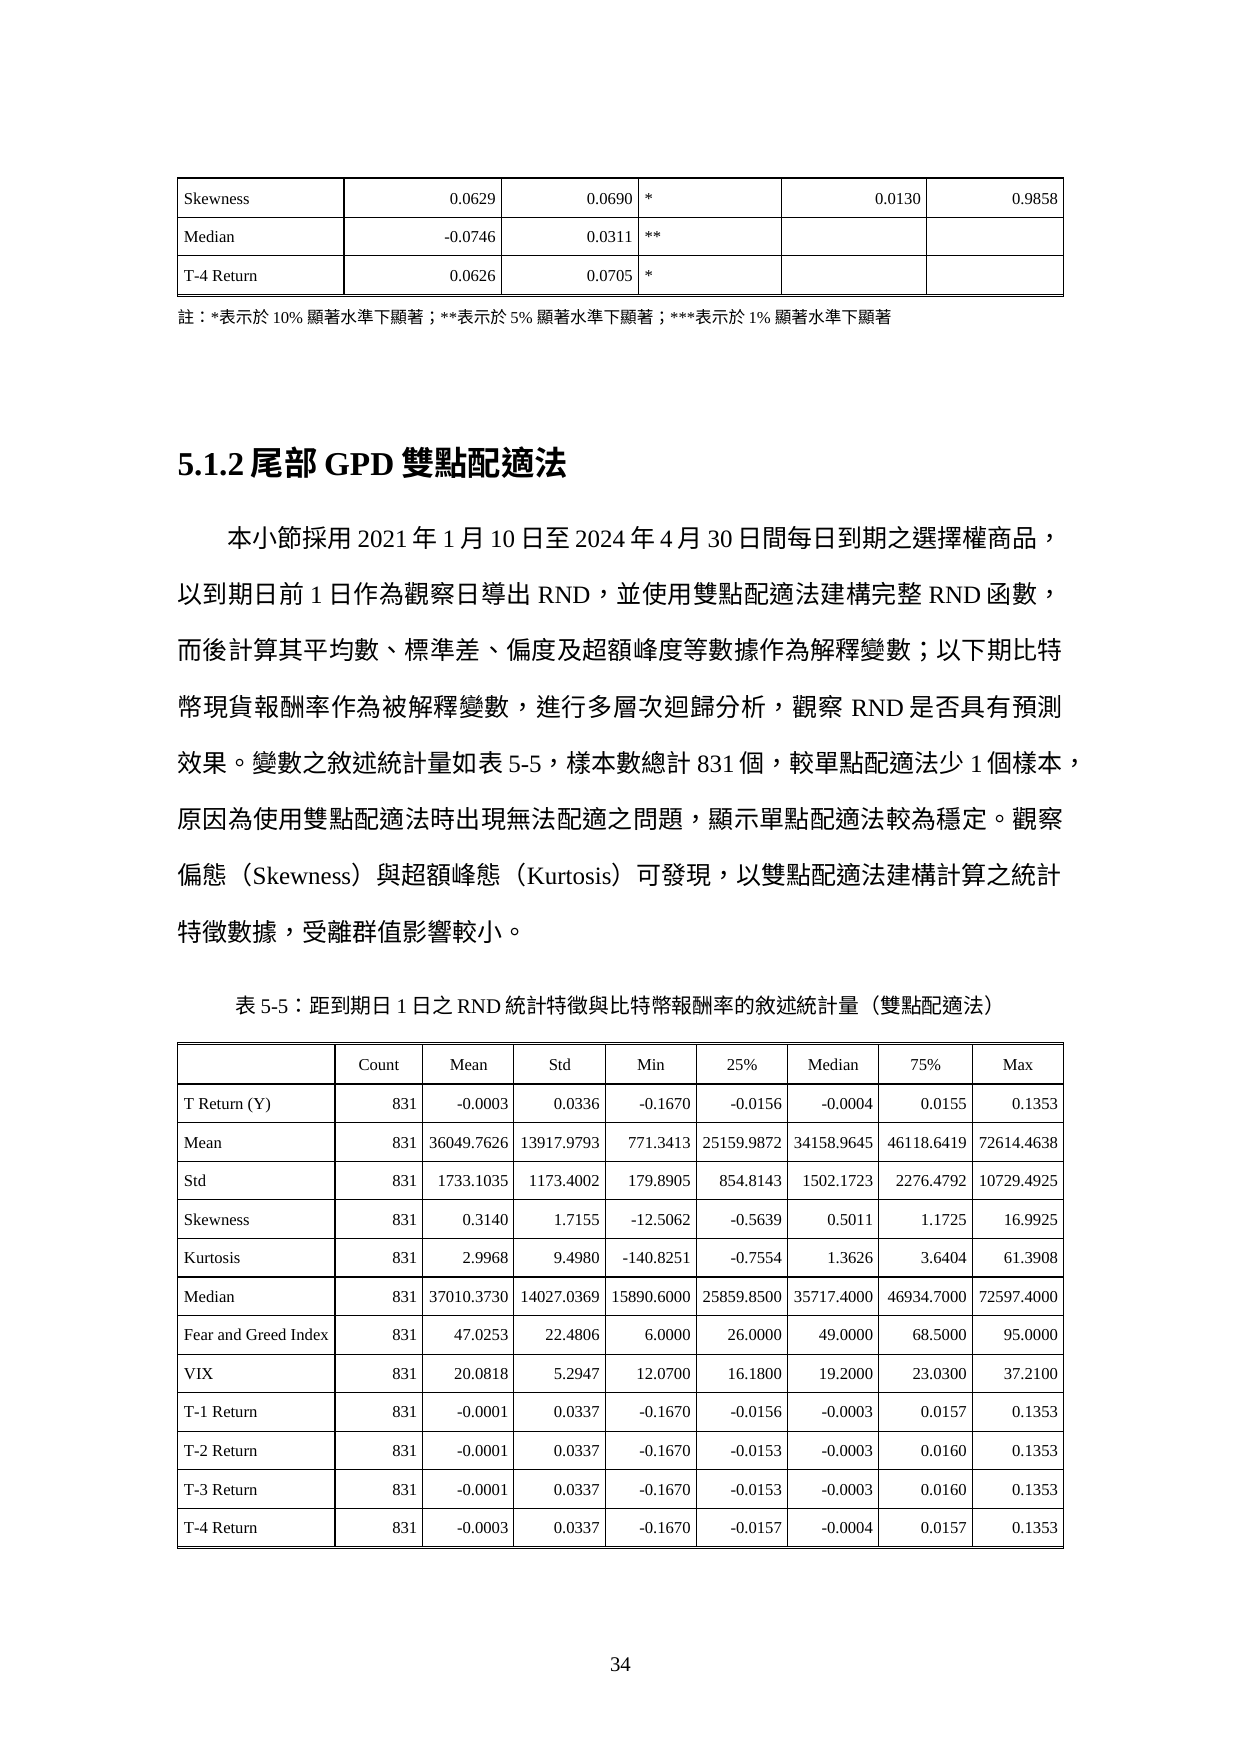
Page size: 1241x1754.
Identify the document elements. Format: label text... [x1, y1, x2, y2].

table_cell -0.0003 [788, 1432, 878, 1469]
table_cell ** [639, 218, 781, 255]
table_cell T-3 Return [178, 1470, 334, 1508]
table_cell 0.1353 [973, 1432, 1063, 1469]
table_cell 831 [336, 1355, 422, 1392]
table_cell 0.0311 [502, 218, 638, 255]
table_header Median [788, 1045, 878, 1083]
table_header Max [973, 1045, 1063, 1083]
table_cell -0.0157 [697, 1509, 787, 1546]
table_cell -0.5639 [697, 1200, 787, 1238]
table_cell [927, 218, 1063, 255]
table_cell -0.0003 [788, 1393, 878, 1431]
table_cell [782, 256, 926, 294]
table_cell 0.1353 [973, 1470, 1063, 1508]
table_cell 2.9968 [423, 1239, 513, 1276]
table_cell 61.3908 [973, 1239, 1063, 1276]
table_cell 22.4806 [514, 1316, 605, 1353]
table_cell * [639, 179, 781, 217]
table_cell -0.0004 [788, 1509, 878, 1546]
table_header 25% [697, 1045, 787, 1083]
table_cell 23.0300 [879, 1355, 972, 1392]
table_cell 831 [336, 1278, 422, 1315]
table_cell -0.0004 [788, 1085, 878, 1122]
table_cell 0.0160 [879, 1470, 972, 1508]
table_header Min [606, 1045, 696, 1083]
table_header [178, 1045, 334, 1083]
table_header Mean [423, 1045, 513, 1083]
table_cell 0.0160 [879, 1432, 972, 1469]
table_cell 1173.4002 [514, 1162, 605, 1199]
table_cell 47.0253 [423, 1316, 513, 1353]
table_cell 0.0337 [514, 1509, 605, 1546]
table_cell 9.4980 [514, 1239, 605, 1276]
table_cell 0.0157 [879, 1393, 972, 1431]
table_cell Kurtosis [178, 1239, 334, 1276]
table_cell 854.8143 [697, 1162, 787, 1199]
table_cell 1.7155 [514, 1200, 605, 1238]
table_cell 0.0130 [782, 179, 926, 217]
table_cell 0.0155 [879, 1085, 972, 1122]
table_cell Median [178, 218, 343, 255]
table_cell 0.9858 [927, 179, 1063, 217]
table_cell 0.1353 [973, 1509, 1063, 1546]
table_cell 0.0337 [514, 1393, 605, 1431]
table_cell 72597.4000 [973, 1278, 1063, 1315]
table_cell 13917.9793 [514, 1123, 605, 1161]
text 表5-5：距到期日1日之RND統計特徵與比特幣報酬率的敘述統計量（雙點配適法） [177, 986, 1063, 1023]
table_cell 16.9925 [973, 1200, 1063, 1238]
table_cell 46934.7000 [879, 1278, 972, 1315]
table_cell Median [178, 1278, 334, 1315]
table_cell -140.8251 [606, 1239, 696, 1276]
table_cell 34158.9645 [788, 1123, 878, 1161]
table_cell 36049.7626 [423, 1123, 513, 1161]
table_cell 25859.8500 [697, 1278, 787, 1315]
table_cell [782, 218, 926, 255]
table_cell -0.1670 [606, 1432, 696, 1469]
table_cell T-4 Return [178, 256, 343, 294]
table_cell Mean [178, 1123, 334, 1161]
table_cell 37.2100 [973, 1355, 1063, 1392]
table_cell 179.8905 [606, 1162, 696, 1199]
table_cell 26.0000 [697, 1316, 787, 1353]
table_cell 831 [336, 1200, 422, 1238]
table_cell T-4 Return [178, 1509, 334, 1546]
table_cell 831 [336, 1239, 422, 1276]
table_cell 0.5011 [788, 1200, 878, 1238]
table_cell 0.0626 [345, 256, 501, 294]
table_cell 14027.0369 [514, 1278, 605, 1315]
table_cell 1502.1723 [788, 1162, 878, 1199]
table_cell 49.0000 [788, 1316, 878, 1353]
table_cell 1.3626 [788, 1239, 878, 1276]
table_cell T-1 Return [178, 1393, 334, 1431]
table_cell -0.1670 [606, 1085, 696, 1122]
table_cell -0.1670 [606, 1509, 696, 1546]
table_cell -0.7554 [697, 1239, 787, 1276]
table_cell 771.3413 [606, 1123, 696, 1161]
table_cell -12.5062 [606, 1200, 696, 1238]
table_cell 831 [336, 1123, 422, 1161]
table_cell 5.2947 [514, 1355, 605, 1392]
table_cell VIX [178, 1355, 334, 1392]
table_cell -0.0153 [697, 1432, 787, 1469]
table_cell 1733.1035 [423, 1162, 513, 1199]
table_cell 0.0629 [345, 179, 501, 217]
table_header 75% [879, 1045, 972, 1083]
table_cell 831 [336, 1085, 422, 1122]
table_cell 12.0700 [606, 1355, 696, 1392]
table_cell -0.0156 [697, 1393, 787, 1431]
table_cell 831 [336, 1162, 422, 1199]
table_cell 0.0337 [514, 1470, 605, 1508]
table_cell 831 [336, 1470, 422, 1508]
table_cell -0.1670 [606, 1470, 696, 1508]
table_cell 25159.9872 [697, 1123, 787, 1161]
text 註：*表示於10% 顯著水準下顯著；**表示於5% 顯著水準下顯著；***表示於1% 顯著水準下顯著 [177, 297, 1063, 334]
table_cell 831 [336, 1509, 422, 1546]
table_cell 831 [336, 1393, 422, 1431]
table_cell -0.0003 [423, 1085, 513, 1122]
table_cell 35717.4000 [788, 1278, 878, 1315]
table_cell 95.0000 [973, 1316, 1063, 1353]
table_cell 16.1800 [697, 1355, 787, 1392]
table_cell 0.0336 [514, 1085, 605, 1122]
table_cell 0.0157 [879, 1509, 972, 1546]
table_cell [927, 256, 1063, 294]
table_cell Fear and Greed Index [178, 1316, 334, 1353]
table_cell T-2 Return [178, 1432, 334, 1469]
table_cell -0.0003 [788, 1470, 878, 1508]
table_cell -0.0153 [697, 1470, 787, 1508]
table_cell 0.1353 [973, 1393, 1063, 1431]
table_cell 0.0690 [502, 179, 638, 217]
table_cell 46118.6419 [879, 1123, 972, 1161]
table_cell 37010.3730 [423, 1278, 513, 1315]
table_cell 831 [336, 1316, 422, 1353]
table_cell 15890.6000 [606, 1278, 696, 1315]
text 本小節採用2021年1月10日至2024年4月30日間每日到期之選擇權商品，以到期日前1日作為觀察日導出RND，並使用雙點配適法建構完整RND函數，而後計算其平均數、標準差、偏度及超額峰度等數據作為解釋變數；以下期比特幣現貨報酬率作為被解釋變數，進行多層次迴歸分析，觀察RND是否具有預測效果。變數之敘述統計量如表5-5，樣本數總計831個，較單點配適法少1個樣本，原因為使用雙點配適法時出現無法配適之問題，顯示單點配適法較為穩定。觀察偏態（Skewness）與超額峰態（Kurtosis）可發現，以雙點配適法建構計算之統計特徵數據，受離群值影響較小。 [177, 518, 1063, 949]
table_cell 0.3140 [423, 1200, 513, 1238]
table_cell 0.1353 [973, 1085, 1063, 1122]
table_cell 0.0337 [514, 1432, 605, 1469]
table_cell 6.0000 [606, 1316, 696, 1353]
table_header Count [336, 1045, 422, 1083]
table_cell 68.5000 [879, 1316, 972, 1353]
subtitle 5.1.2尾部GPD雙點配適法 [177, 424, 1063, 499]
table_cell -0.1670 [606, 1393, 696, 1431]
table_cell -0.0001 [423, 1470, 513, 1508]
table_cell 19.2000 [788, 1355, 878, 1392]
table_cell 20.0818 [423, 1355, 513, 1392]
table_cell -0.0003 [423, 1509, 513, 1546]
table_cell 831 [336, 1432, 422, 1469]
table_cell -0.0156 [697, 1085, 787, 1122]
table_cell * [639, 256, 781, 294]
table_cell Skewness [178, 1200, 334, 1238]
table_cell 0.0705 [502, 256, 638, 294]
table_cell -0.0001 [423, 1393, 513, 1431]
table_cell 1.1725 [879, 1200, 972, 1238]
table_cell T Return (Y) [178, 1085, 334, 1122]
table_cell 72614.4638 [973, 1123, 1063, 1161]
table_cell Std [178, 1162, 334, 1199]
table_cell -0.0001 [423, 1432, 513, 1469]
table_cell -0.0746 [345, 218, 501, 255]
table_cell 10729.4925 [973, 1162, 1063, 1199]
table_cell 2276.4792 [879, 1162, 972, 1199]
table_cell 3.6404 [879, 1239, 972, 1276]
table_header Std [514, 1045, 605, 1083]
table_cell Skewness [178, 179, 343, 217]
